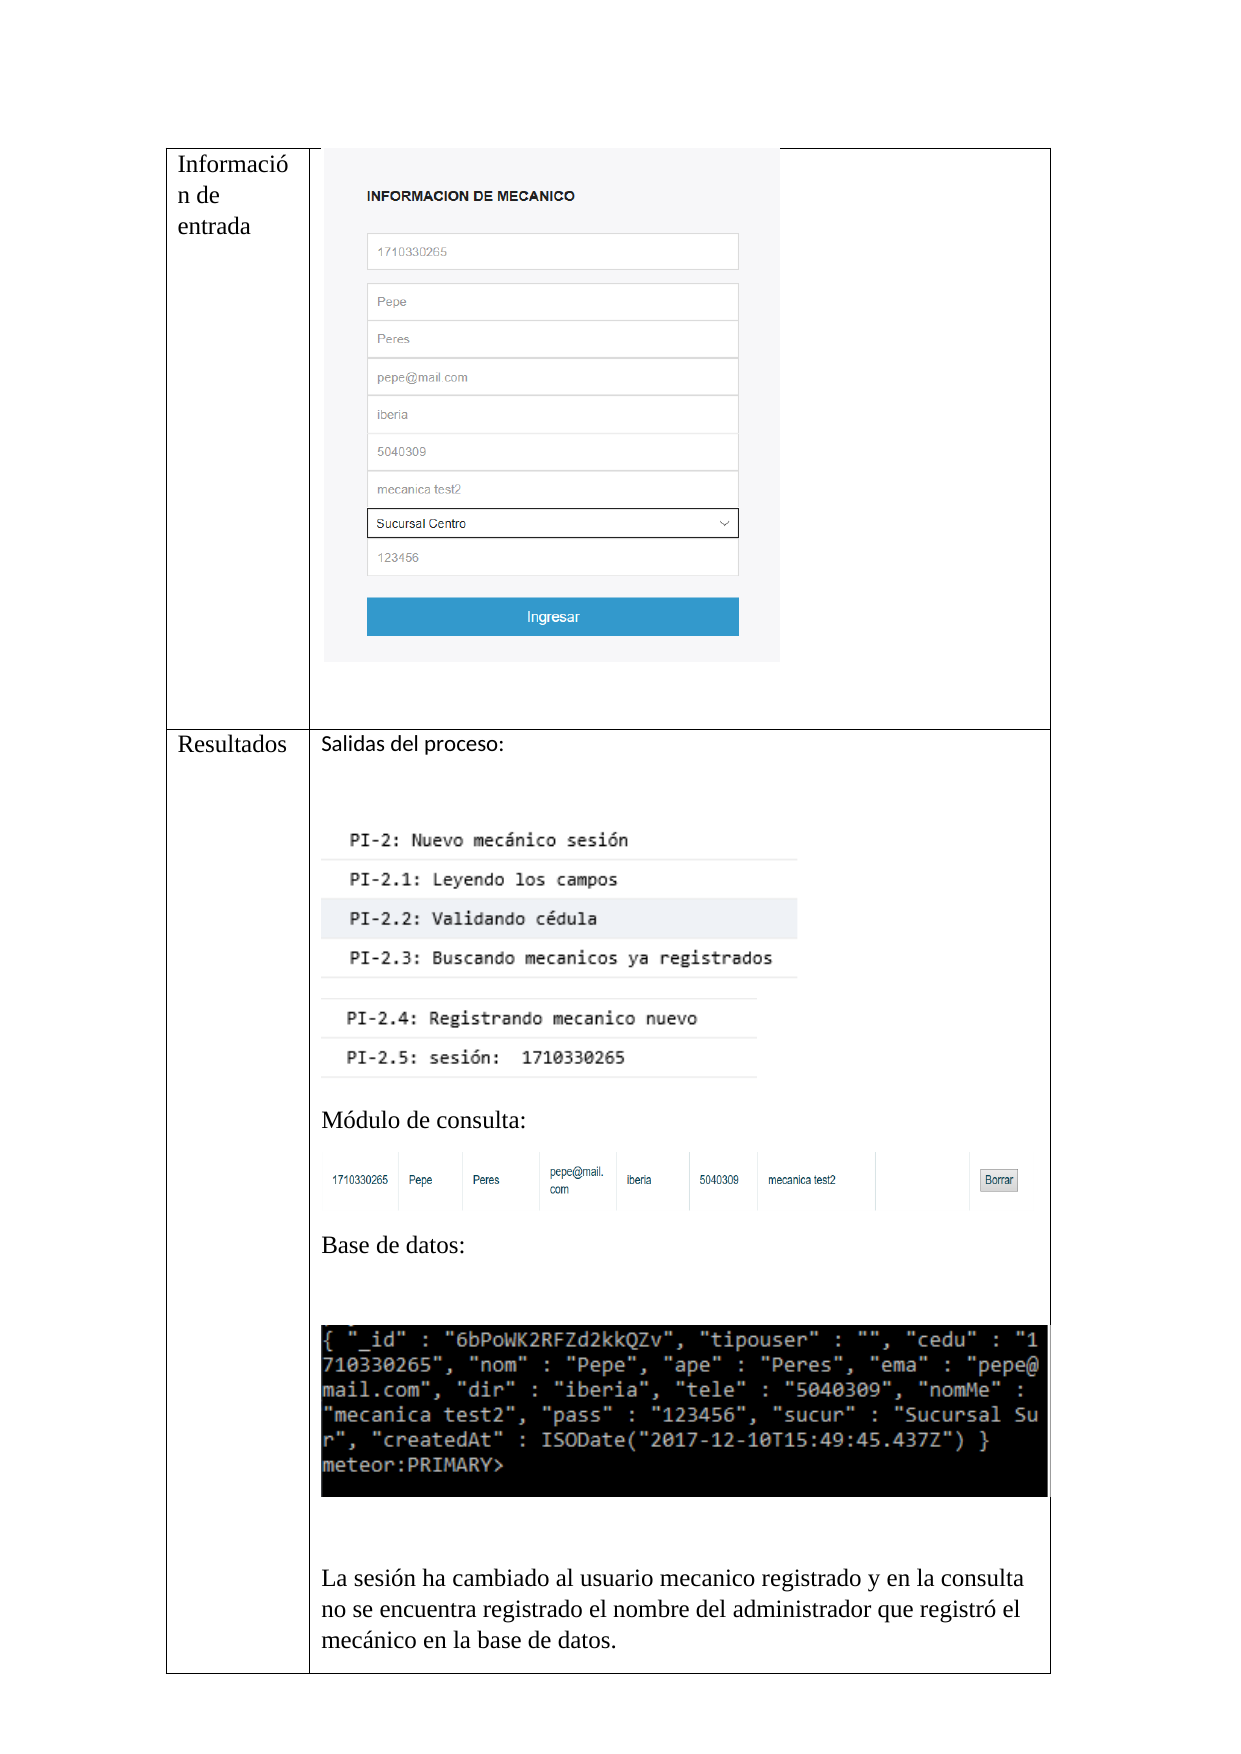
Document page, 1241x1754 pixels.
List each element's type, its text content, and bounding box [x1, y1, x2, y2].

picture [321, 1152, 1037, 1211]
table_cell Resultados [167, 730, 309, 1673]
picture [321, 823, 798, 980]
picture [321, 148, 780, 662]
table_cell Salidas del proceso: Módulo de consulta: Base de datos: La sesión ha cambiado al usuario mecanico registrado y en la consulta no se encuentra registrado el nombre del administrador que registró el mecánico en la base de datos. [310, 730, 1050, 1673]
picture [321, 1325, 1051, 1497]
picture [321, 998, 757, 1086]
table_cell Información de entrada [167, 149, 309, 728]
table_cell [310, 149, 1050, 728]
